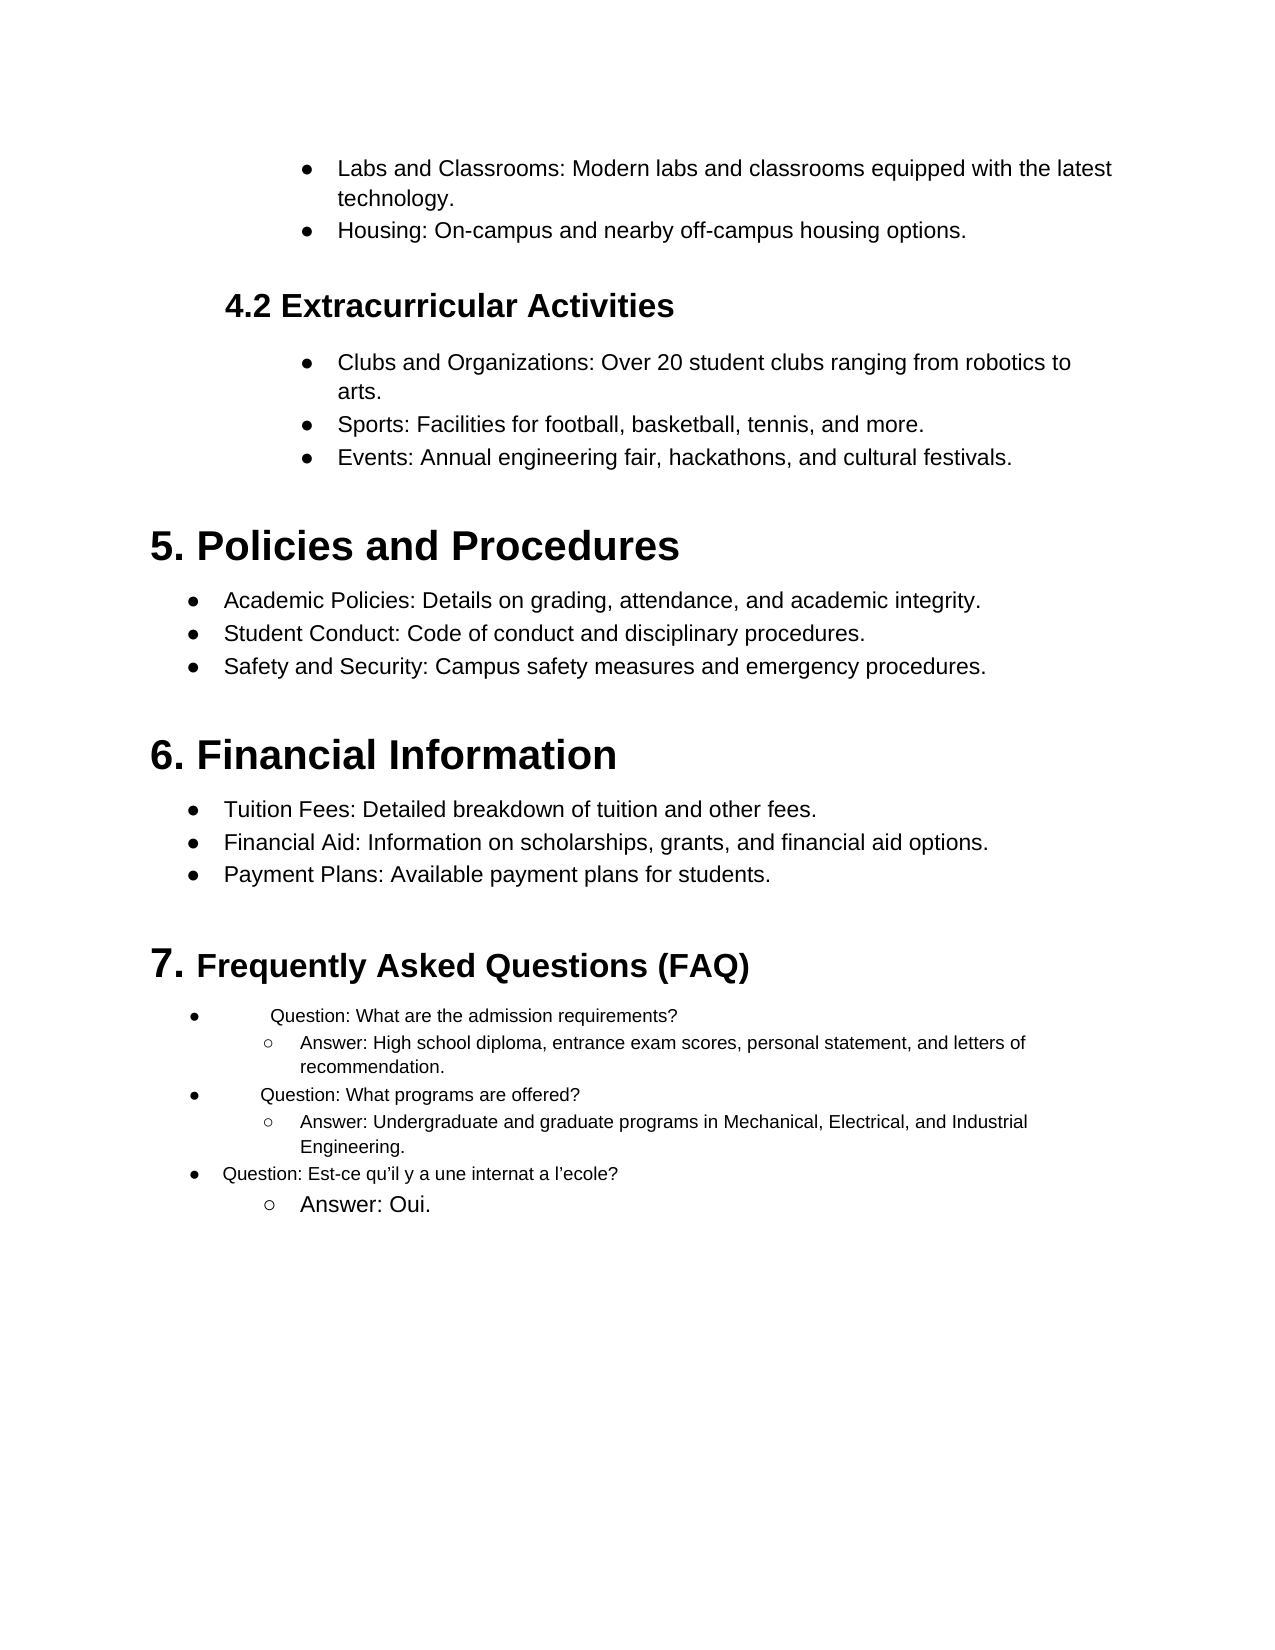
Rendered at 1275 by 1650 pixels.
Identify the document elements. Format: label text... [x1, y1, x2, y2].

text ● Question: What programs are offered? [150, 1084, 1122, 1105]
list Extracurricular Activities [225, 286, 1122, 324]
list Frequently Asked Questions (FAQ) [150, 939, 1122, 987]
list Labs and Classrooms: Modern labs and classrooms equipped with the latest technology. [300, 155, 1121, 211]
list Payment Plans: Available payment plans for students. [186, 861, 1121, 888]
text ○ Answer: High school diploma, entrance exam scores, personal statement, and letters of recommendation. [262, 1032, 1121, 1078]
list Safety and Security: Campus safety measures and emergency procedures. [186, 653, 1121, 679]
list Student Conduct: Code of conduct and disciplinary procedures. [186, 620, 1121, 646]
text ● Question: What are the admission requirements? [150, 1004, 1122, 1026]
list Clubs and Organizations: Over 20 student clubs ranging from robotics to arts. [300, 348, 1121, 404]
text ○ Answer: Undergraduate and graduate programs in Mechanical, Electrical, and Industrial Engineering. [262, 1111, 1121, 1157]
text ○ Answer: Oui. [262, 1191, 1121, 1217]
list Financial Aid: Information on scholarships, grants, and financial aid options. [186, 828, 1121, 855]
list Events: Annual engineering fair, hackathons, and cultural festivals. [300, 444, 1121, 470]
list Housing: On-campus and nearby off-campus housing options. [300, 217, 1121, 244]
list Financial Information [150, 730, 1122, 778]
list Policies and Procedures [150, 521, 1122, 569]
list Sports: Facilities for football, basketball, tennis, and more. [300, 411, 1121, 437]
text ● Question: Est-ce qu’il y a une internat a l’ecole? [150, 1163, 1122, 1184]
list Academic Policies: Details on grading, attendance, and academic integrity. [186, 587, 1121, 613]
list Tuition Fees: Detailed breakdown of tuition and other fees. [186, 796, 1121, 822]
